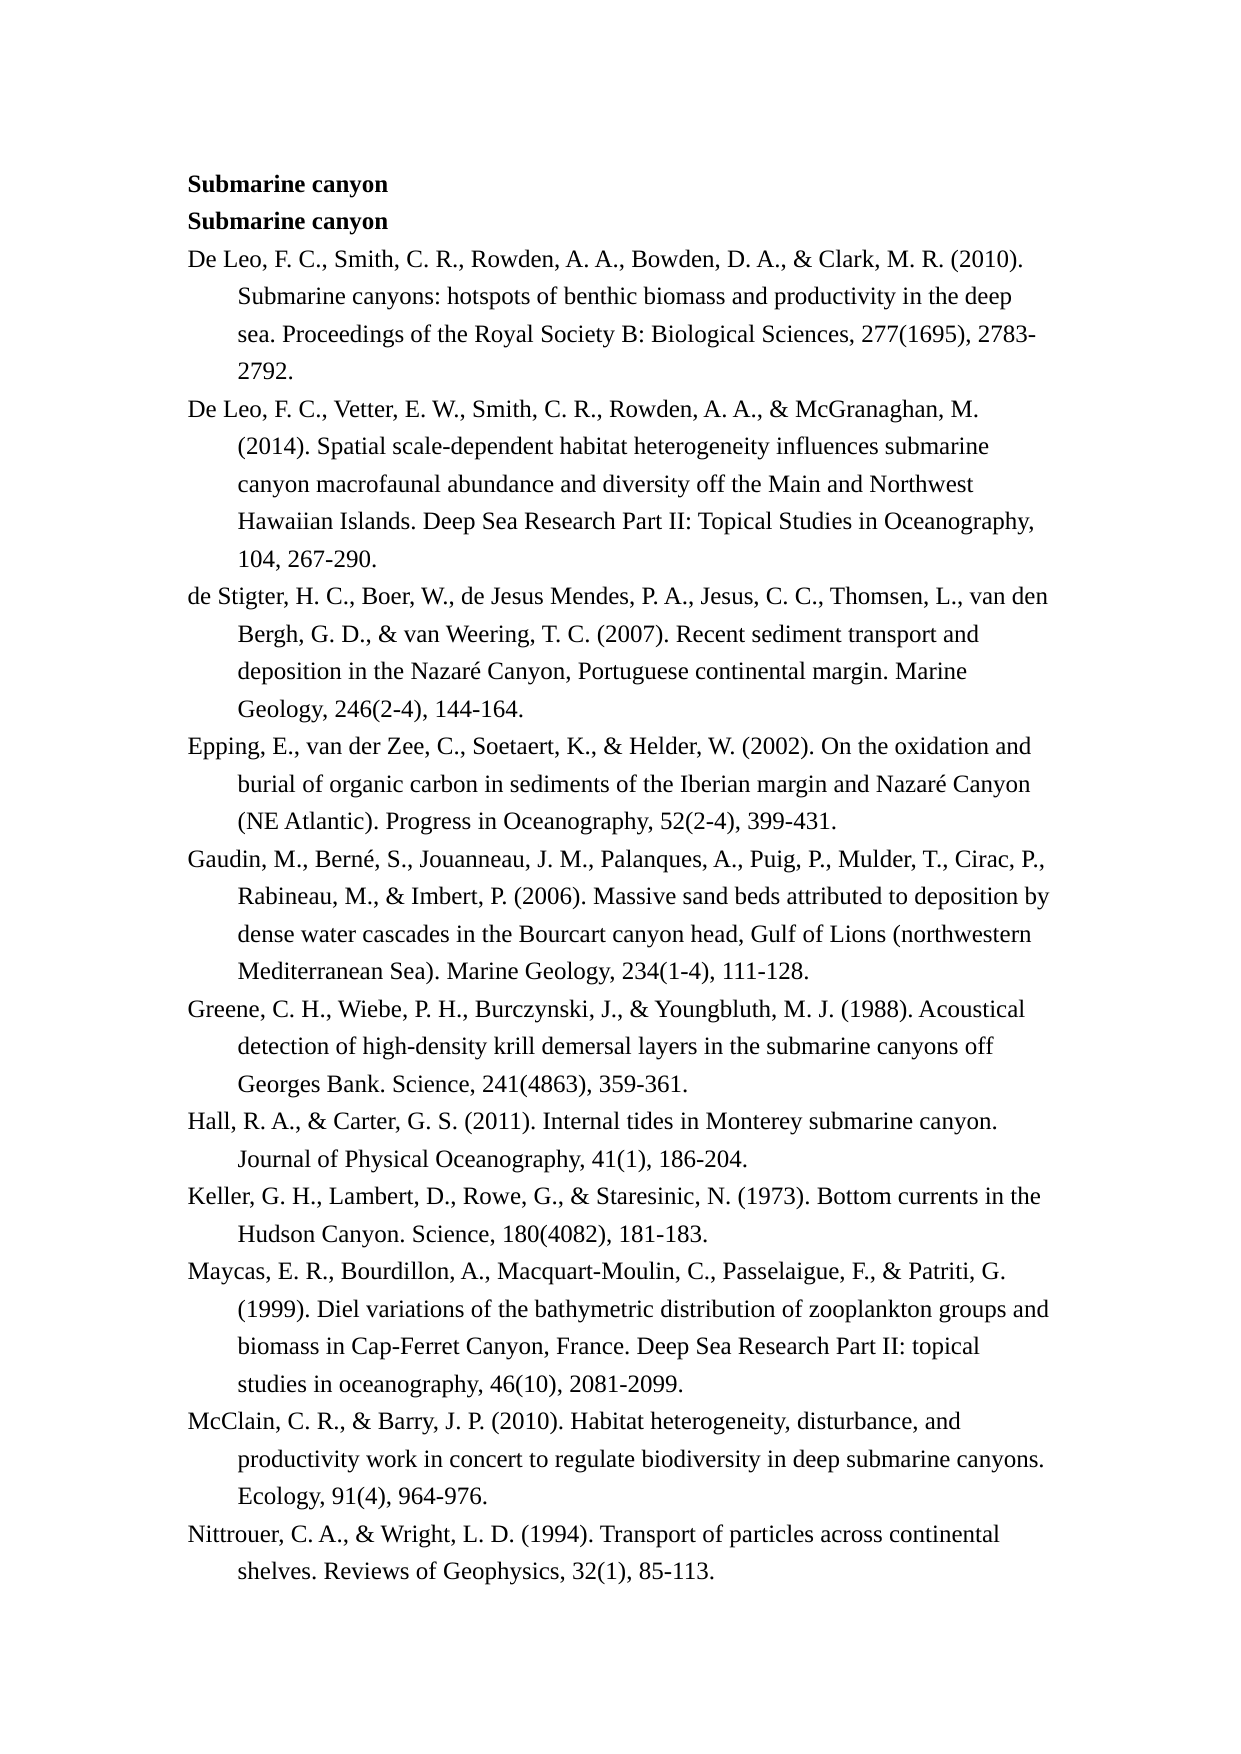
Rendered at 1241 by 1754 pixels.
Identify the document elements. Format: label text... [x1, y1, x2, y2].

text Maycas, E. R., Bourdillon, A., Macquart-Moulin, C., Passelaigue, F., & Patriti, G. (1999). Diel variations of the bathymetric distribution of zooplankton groups and biomass in Cap-Ferret Canyon, France. Deep Sea Research Part II: topical studies in oceanography, 46(10), 2081-2099. [187, 1252, 1053, 1402]
text Greene, C. H., Wiebe, P. H., Burczynski, J., & Youngbluth, M. J. (1988). Acoustical detection of high-density krill demersal layers in the submarine canyons off Georges Bank. Science, 241(4863), 359-361. [187, 989, 1053, 1102]
text Keller, G. H., Lambert, D., Rowe, G., & Staresinic, N. (1973). Bottom currents in the Hudson Canyon. Science, 180(4082), 181-183. [187, 1177, 1053, 1252]
text Nittrouer, C. A., & Wright, L. D. (1994). Transport of particles across continental shelves. Reviews of Geophysics, 32(1), 85-113. [187, 1514, 1053, 1589]
text Submarine canyon [187, 164, 1053, 202]
text de Stigter, H. C., Boer, W., de Jesus Mendes, P. A., Jesus, C. C., Thomsen, L., van den Bergh, G. D., & van Weering, T. C. (2007). Recent sediment transport and deposition in the Nazaré Canyon, Portuguese continental margin. Marine Geology, 246(2-4), 144-164. [187, 577, 1053, 727]
text De Leo, F. C., Smith, C. R., Rowden, A. A., Bowden, D. A., & Clark, M. R. (2010). Submarine canyons: hotspots of benthic biomass and productivity in the deep sea. Proceedings of the Royal Society B: Biological Sciences, 277(1695), 2783-2792. [187, 239, 1053, 389]
text De Leo, F. C., Vetter, E. W., Smith, C. R., Rowden, A. A., & McGranaghan, M. (2014). Spatial scale-dependent habitat heterogeneity influences submarine canyon macrofaunal abundance and diversity off the Main and Northwest Hawaiian Islands. Deep Sea Research Part II: Topical Studies in Oceanography, 104, 267-290. [187, 389, 1053, 577]
text Gaudin, M., Berné, S., Jouanneau, J. M., Palanques, A., Puig, P., Mulder, T., Cirac, P., Rabineau, M., & Imbert, P. (2006). Massive sand beds attributed to deposition by dense water cascades in the Bourcart canyon head, Gulf of Lions (northwestern Mediterranean Sea). Marine Geology, 234(1-4), 111-128. [187, 839, 1053, 989]
text McClain, C. R., & Barry, J. P. (2010). Habitat heterogeneity, disturbance, and productivity work in concert to regulate biodiversity in deep submarine canyons. Ecology, 91(4), 964-976. [187, 1402, 1053, 1514]
text Epping, E., van der Zee, C., Soetaert, K., & Helder, W. (2002). On the oxidation and burial of organic carbon in sediments of the Iberian margin and Nazaré Canyon (NE Atlantic). Progress in Oceanography, 52(2-4), 399-431. [187, 727, 1053, 839]
text Hall, R. A., & Carter, G. S. (2011). Internal tides in Monterey submarine canyon. Journal of Physical Oceanography, 41(1), 186-204. [187, 1102, 1053, 1177]
text Submarine canyon [187, 202, 1053, 239]
